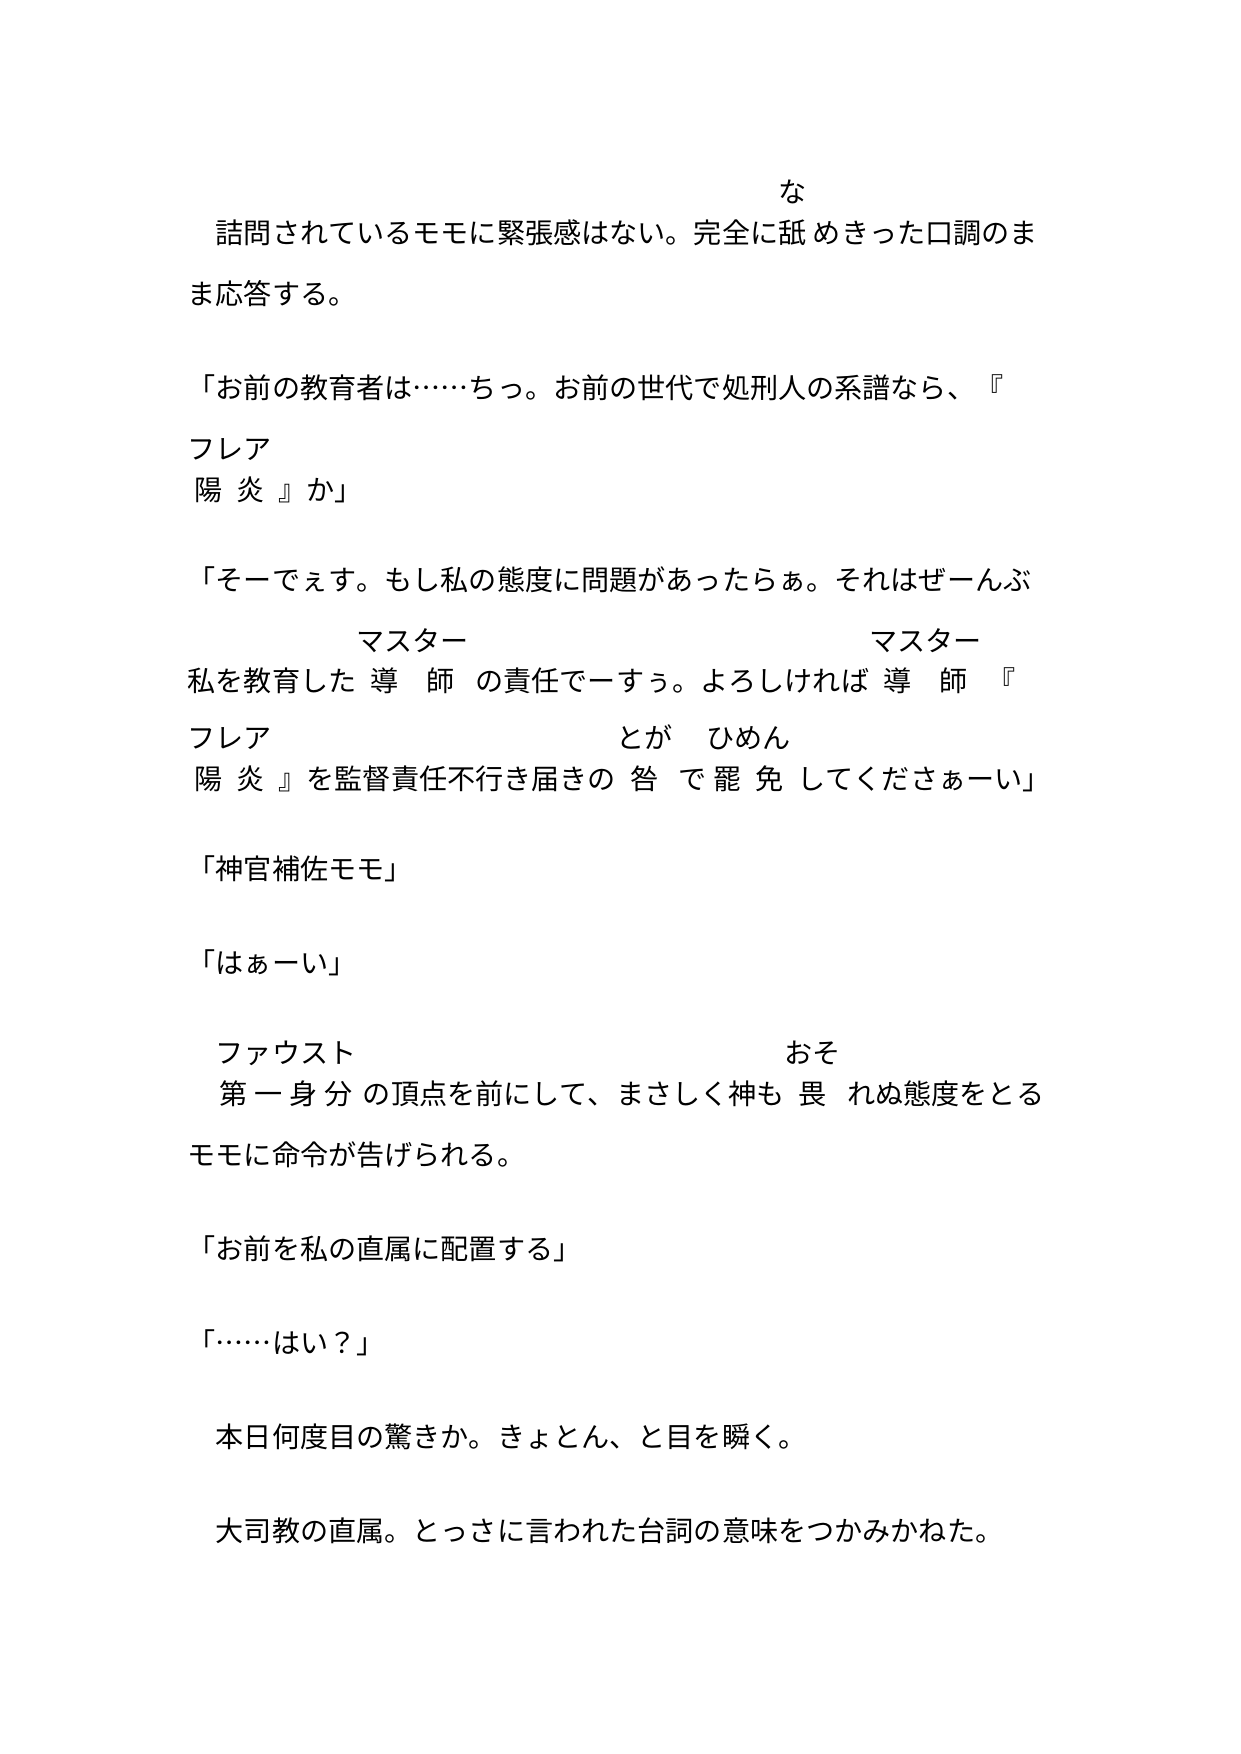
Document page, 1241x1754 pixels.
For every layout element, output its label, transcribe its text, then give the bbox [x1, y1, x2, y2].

text 詰問されているモモに緊張感はない。完全に めきった口調のまま応答する。 [187, 162, 1053, 324]
text 大司教の直属。とっさに言われた台詞の意味をつかみかねた。 [187, 1497, 1053, 1562]
text 本日何度目の驚きか。きょとん、と目を瞬く。 [187, 1403, 1053, 1468]
text 「はぁーい」 [187, 929, 1053, 994]
text 「神官補佐モモ」 [187, 834, 1053, 899]
text 「そーでぇす。もし私の態度に問題があったらぁ。それはぜーんぶ私を教育した の責任でーすぅ。よろしければ 『 』を監督責任不行き届きの で してくださぁーい」 [187, 545, 1053, 805]
text 「……はい？」 [187, 1309, 1053, 1374]
text 「お前を私の直属に配置する」 [187, 1214, 1053, 1279]
text 「お前の教育者は……ちっ。お前の世代で処刑人の系譜なら、『 』か」 [187, 354, 1053, 516]
text の頂点を前にして、まさしく神も れぬ態度をとるモモに命令が告げられる。 [187, 1023, 1053, 1185]
